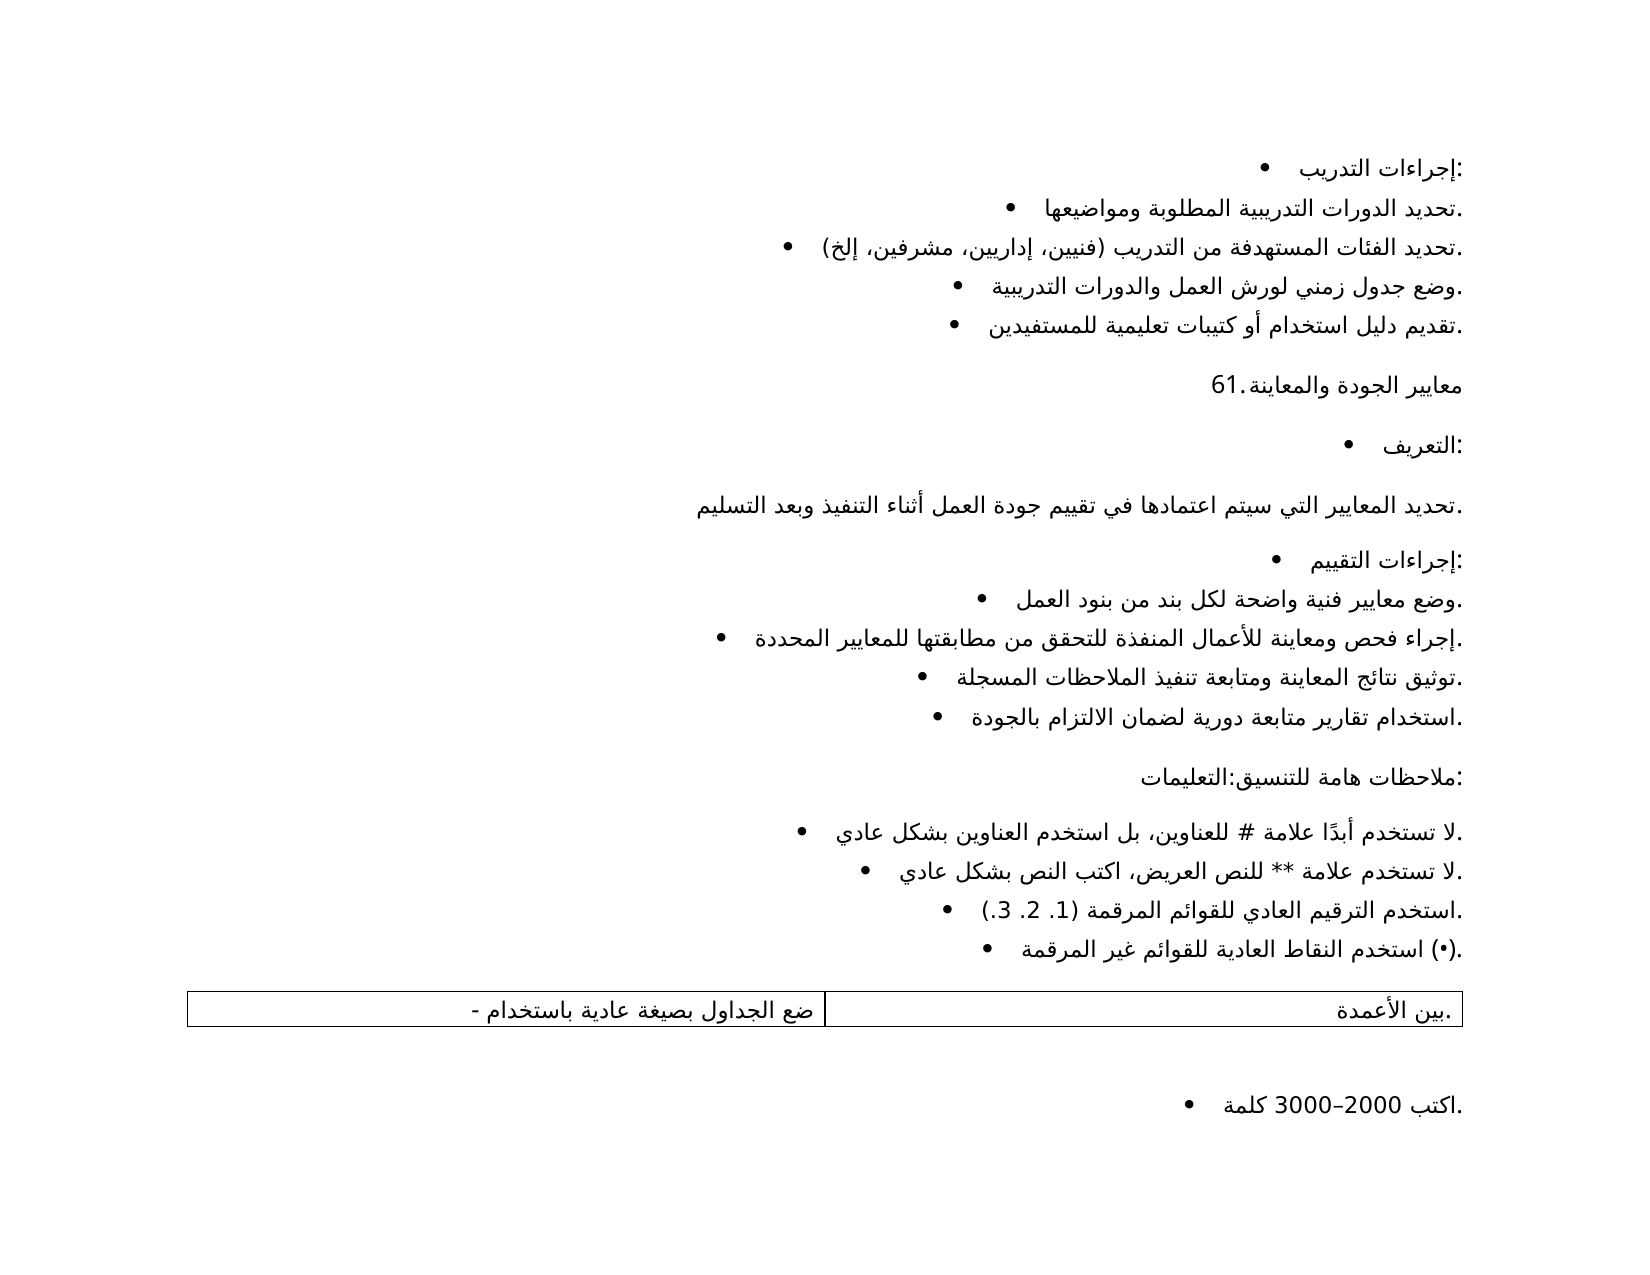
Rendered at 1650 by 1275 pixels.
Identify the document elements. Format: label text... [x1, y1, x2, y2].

list إجراءات التدريب: [187, 150, 1462, 184]
list تحديد الدورات التدريبية المطلوبة ومواضيعها. [187, 189, 1462, 223]
list وضع معايير فنية واضحة لكل بند من بنود العمل. [187, 581, 1462, 615]
list وضع جدول زمني لورش العمل والدورات التدريبية. [187, 267, 1462, 302]
table_header بين الأعمدة. [826, 992, 1462, 1026]
list اكتب 2000–3000 كلمة. [187, 1087, 1462, 1121]
list لا تستخدم علامة ** للنص العريض، اكتب النص بشكل عادي. [187, 852, 1462, 886]
list استخدام تقارير متابعة دورية لضمان الالتزام بالجودة. [187, 698, 1462, 732]
list تقديم دليل استخدام أو كتيبات تعليمية للمستفيدين. [187, 307, 1462, 341]
list إجراءات التقييم: [187, 542, 1462, 576]
list لا تستخدم أبدًا علامة # للعناوين، بل استخدم العناوين بشكل عادي. [187, 813, 1462, 847]
list استخدم النقاط العادية للقوائم غير المرقمة (•). [187, 931, 1462, 965]
text تحديد المعايير التي سيتم اعتمادها في تقييم جودة العمل أثناء التنفيذ وبعد التسليم. [187, 487, 1462, 521]
list التعريف: [187, 427, 1462, 461]
list إجراء فحص ومعاينة للأعمال المنفذة للتحقق من مطابقتها للمعايير المحددة. [187, 620, 1462, 654]
text ملاحظات هامة للتنسيق:التعليمات: [187, 758, 1462, 792]
list توثيق نتائج المعاينة ومتابعة تنفيذ الملاحظات المسجلة. [187, 659, 1462, 693]
table_header - ضع الجداول بصيغة عادية باستخدام [188, 992, 824, 1026]
list معايير الجودة والمعاينة [187, 367, 1462, 401]
list تحديد الفئات المستهدفة من التدريب (فنيين، إداريين، مشرفين، إلخ). [187, 228, 1462, 262]
list استخدم الترقيم العادي للقوائم المرقمة (1. 2. 3.). [187, 891, 1462, 926]
